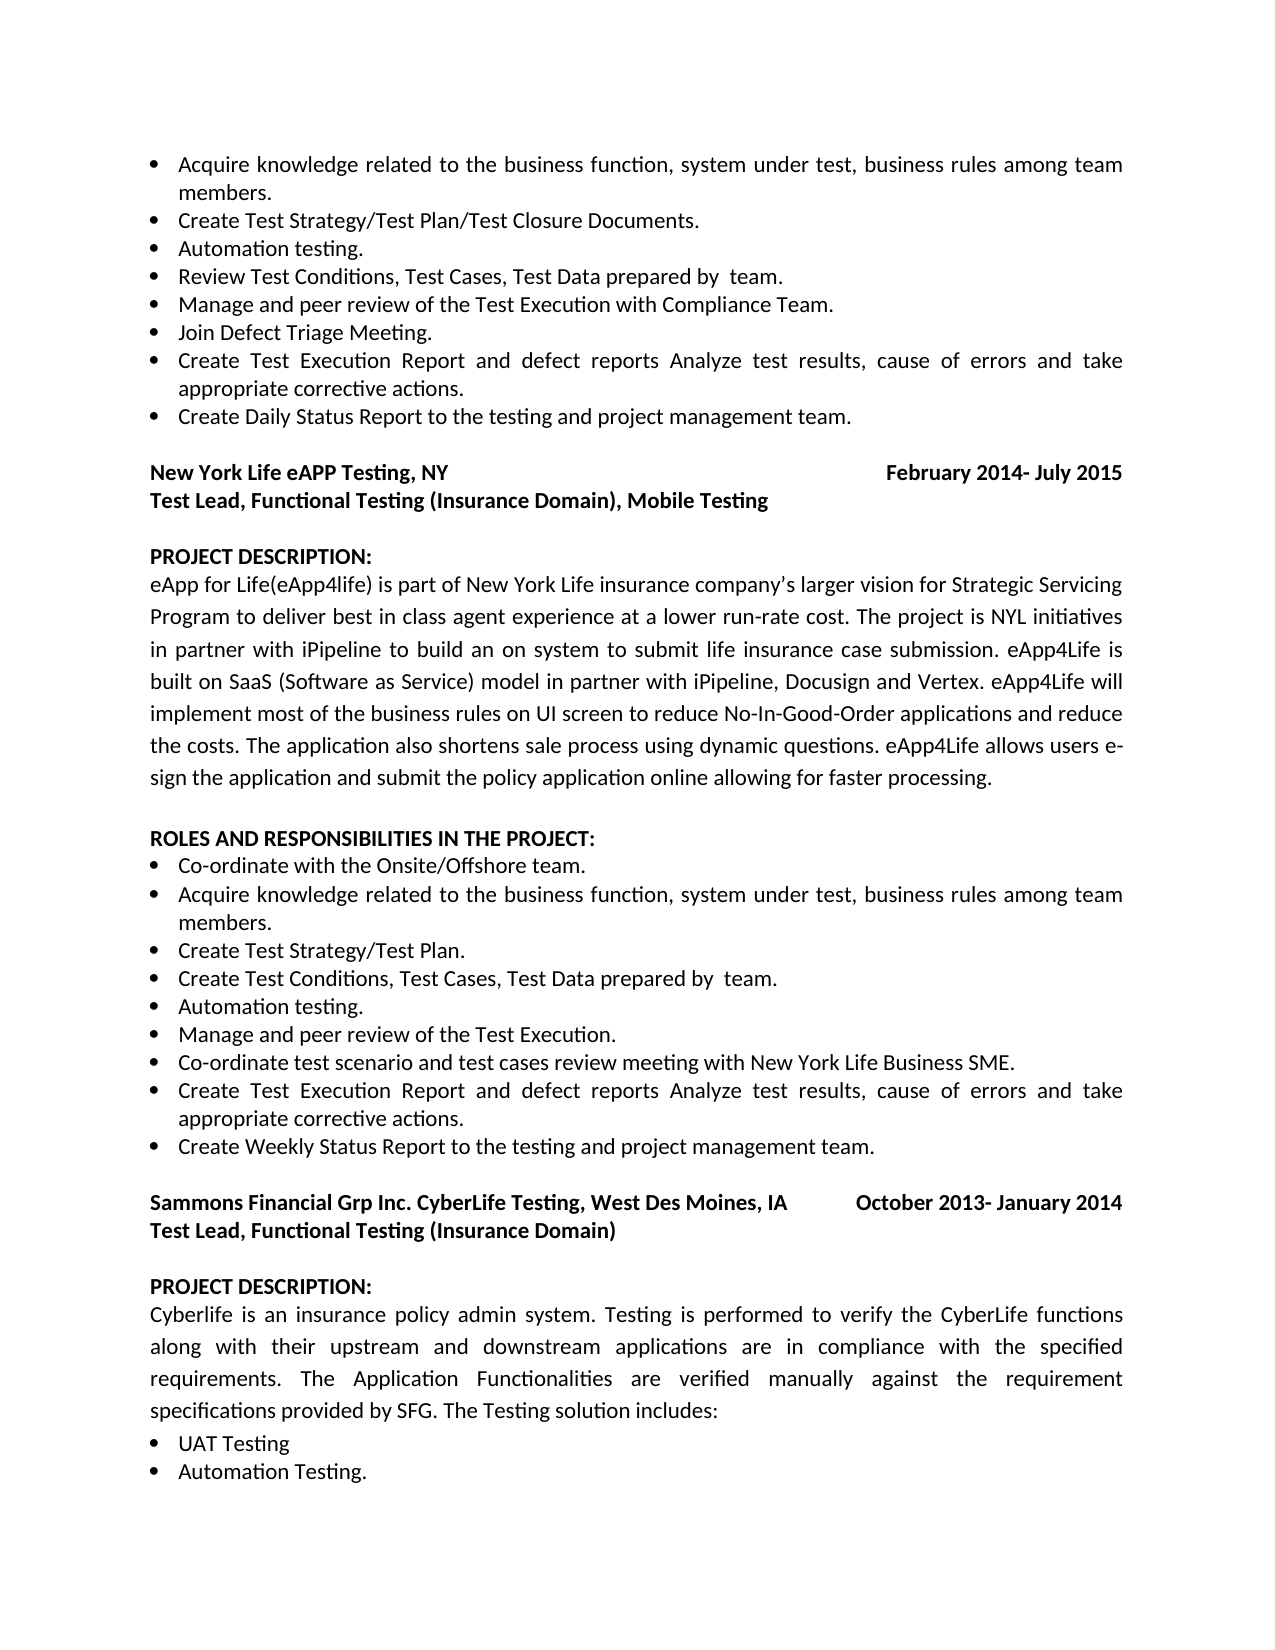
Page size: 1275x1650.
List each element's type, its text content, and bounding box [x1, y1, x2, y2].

list Automation testing. [150, 992, 1125, 1020]
list Manage and peer review of the Test Execution with Compliance Team. [150, 290, 1125, 318]
text New York Life eAPP Testing, NY February 2014- July 2015 [150, 458, 1125, 486]
list Create Test Strategy/Test Plan. [150, 936, 1125, 964]
list Review Test Conditions, Test Cases, Test Data prepared by team. [150, 262, 1125, 290]
text eApp for Life(eApp4life) is part of New York Life insurance company’s larger vision for Strategic Servicing Program to deliver best in class agent experience at a lower run-rate cost. The project is NYL initiatives in partner with iPipeline to build an on system to submit life insurance case submission. eApp4Life is built on SaaS (Software as Service) model in partner with iPipeline, Docusign and Vertex. eApp4Life will implement most of the business rules on UI screen to reduce No-In-Good-Order applications and reduce the costs. The application also shortens sale process using dynamic questions. eApp4Life allows users e-sign the application and submit the policy application online allowing for faster processing. [150, 570, 1125, 791]
text Cyberlife is an insurance policy admin system. Testing is performed to verify the CyberLife functions along with their upstream and downstream applications are in compliance with the specified requirements. The Application Functionalities are verified manually against the requirement specifications provided by SFG. The Testing solution includes: [150, 1300, 1125, 1424]
list Automation testing. [150, 234, 1125, 262]
list Create Weekly Status Report to the testing and project management team. [150, 1132, 1125, 1160]
text Sammons Financial Grp Inc. CyberLife Testing, West Des Moines, IA October 2013- January 2014 [150, 1188, 1125, 1216]
text Test Lead, Functional Testing (Insurance Domain) [150, 1216, 1125, 1244]
list Create Test Execution Report and defect reports Analyze test results, cause of errors and take appropriate corrective actions. [150, 346, 1125, 402]
list Create Test Conditions, Test Cases, Test Data prepared by team. [150, 964, 1125, 992]
list Acquire knowledge related to the business function, system under test, business rules among team members. [150, 150, 1125, 206]
list Manage and peer review of the Test Execution. [150, 1020, 1125, 1048]
list Create Test Strategy/Test Plan/Test Closure Documents. [150, 206, 1125, 234]
list Co-ordinate with the Onsite/Offshore team. [150, 852, 1125, 880]
list Acquire knowledge related to the business function, system under test, business rules among team members. [150, 880, 1125, 936]
list PROJECT DESCRIPTION: [150, 1272, 1125, 1300]
list Co-ordinate test scenario and test cases review meeting with New York Life Business SME. [150, 1048, 1125, 1076]
list Create Daily Status Report to the testing and project management team. [150, 402, 1125, 430]
list Automation Testing. [150, 1457, 1125, 1485]
list PROJECT DESCRIPTION: [150, 542, 1125, 570]
list Join Defect Triage Meeting. [150, 318, 1125, 346]
list ROLES AND RESPONSIBILITIES IN THE PROJECT: [150, 824, 1125, 852]
list UAT Testing [150, 1429, 1125, 1457]
list Create Test Execution Report and defect reports Analyze test results, cause of errors and take appropriate corrective actions. [150, 1076, 1125, 1132]
text Test Lead, Functional Testing (Insurance Domain), Mobile Testing [150, 486, 1125, 514]
